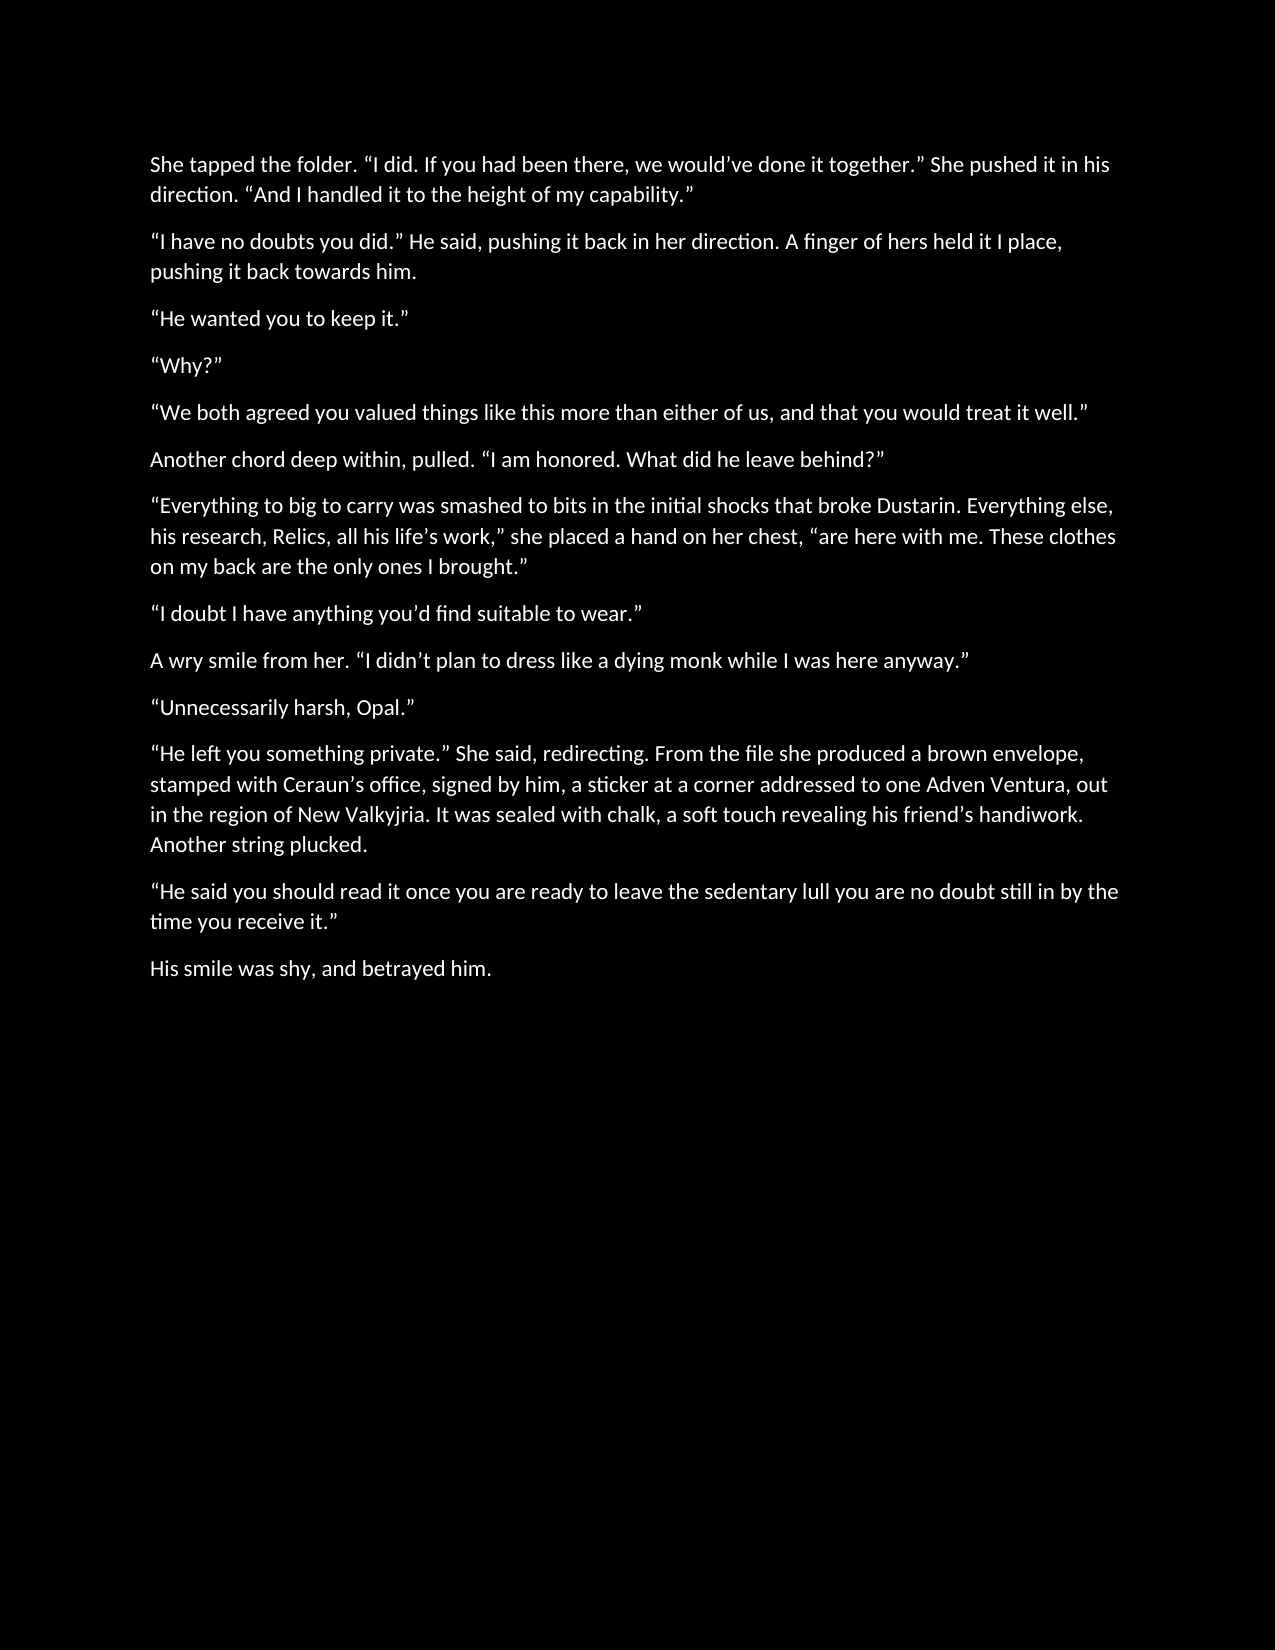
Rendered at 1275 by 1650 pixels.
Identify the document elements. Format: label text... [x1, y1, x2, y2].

text “He left you something private.” She said, redirecting. From the file she produced a brown envelope, stamped with Ceraun’s office, signed by him, a sticker at a corner addressed to one Adven Ventura, out in the region of New Valkyjria. It was sealed with chalk, a soft touch revealing his friend’s handiwork. Another string plucked. [150, 739, 1125, 858]
text Another chord deep within, pulled. “I am honored. What did he leave behind?” [150, 445, 1125, 473]
text His smile was shy, and betrayed him. [150, 954, 1125, 982]
text “Unnecessarily harsh, Opal.” [150, 693, 1125, 721]
text “Why?” [150, 351, 1125, 379]
text “Everything to big to carry was smashed to bits in the initial shocks that broke Dustarin. Everything else, his research, Relics, all his life’s work,” she placed a hand on her chest, “are here with me. These clothes on my back are the only ones I brought.” [150, 492, 1125, 580]
text A wry smile from her. “I didn’t plan to dress like a dying monk while I was here anyway.” [150, 646, 1125, 674]
text “He said you should read it once you are ready to leave the sedentary lull you are no doubt still in by the time you receive it.” [150, 877, 1125, 935]
text “We both agreed you valued things like this more than either of us, and that you would treat it well.” [150, 398, 1125, 426]
text She tapped the folder. “I did. If you had been there, we would’ve done it together.” She pushed it in his direction. “And I handled it to the height of my capability.” [150, 150, 1125, 208]
text “He wanted you to keep it.” [150, 304, 1125, 332]
text “I have no doubts you did.” He said, pushing it back in her direction. A finger of hers held it I place, pushing it back towards him. [150, 227, 1125, 285]
text “I doubt I have anything you’d find suitable to wear.” [150, 599, 1125, 627]
